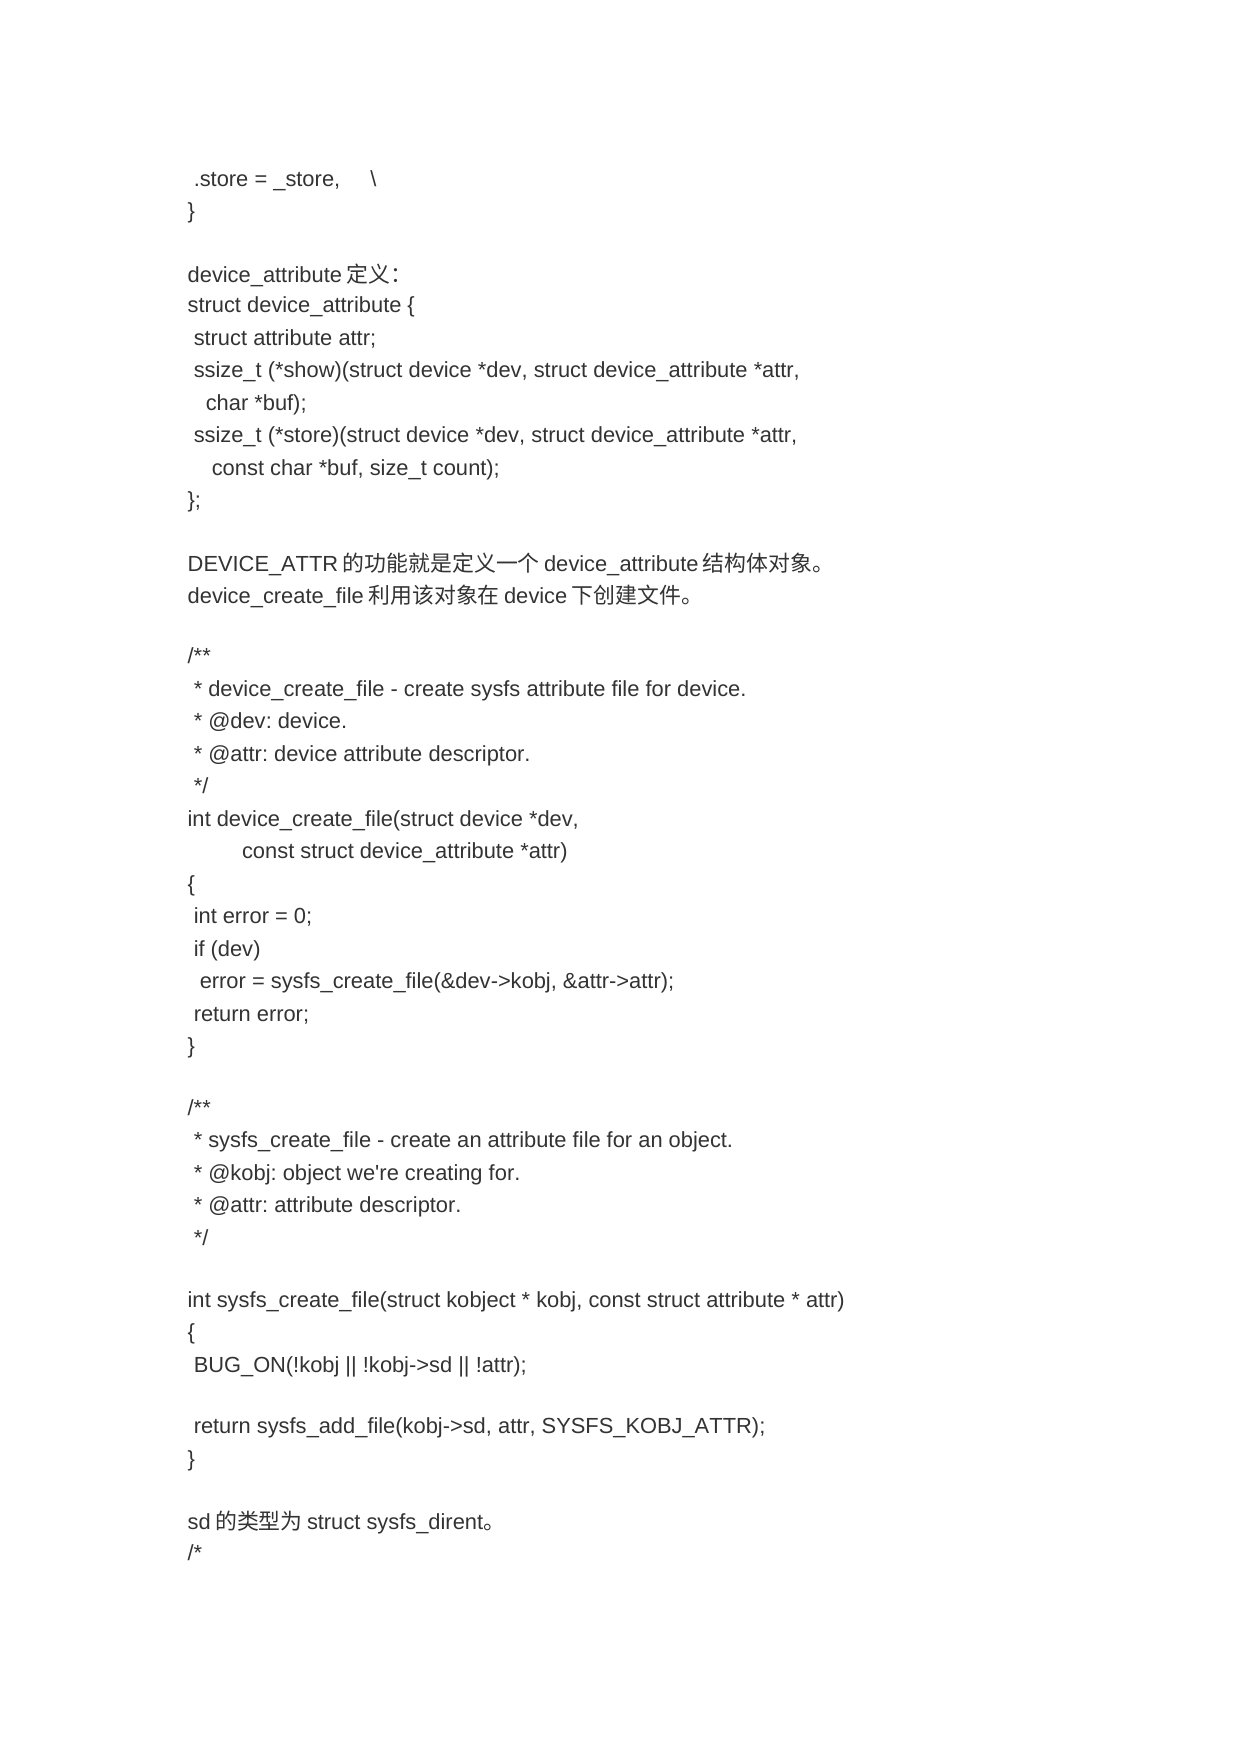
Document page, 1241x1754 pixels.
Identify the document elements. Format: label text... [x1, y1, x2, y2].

text device_attribute定义： struct device_attribute { struct attribute attr; ssize_t (*show)(struct device *dev, struct device_attribute *attr, char *buf); ssize_t (*store)(struct device *dev, struct device_attribute *attr, const char *buf, size_t count); }; [187, 256, 1053, 516]
text return sysfs_add_file(kobj->sd, attr, SYSFS_KOBJ_ATTR); } [187, 1409, 1053, 1474]
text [187, 1504, 1053, 1569]
text int sysfs_create_file(struct kobject * kobj, const struct attribute * attr) { BUG_ON(!kobj || !kobj->sd || !attr); [187, 1283, 1053, 1380]
text /** * device_create_file - create sysfs attribute file for device. * @dev: device. * @attr: device attribute descriptor. */ int device_create_file(struct device *dev, const struct device_attribute *attr) { int error = 0; if (dev) error = sysfs_create_file(&dev->kobj, &attr->attr); return error; } [187, 639, 1053, 1062]
text /** * sysfs_create_file - create an attribute file for an object. * @kobj: object we're creating for. * @attr: attribute descriptor. */ [187, 1091, 1053, 1254]
text DEVICE_ATTR的功能就是定义一个device_attribute结构体对象。 device_create_file利用该对象在device下创建文件。 [187, 545, 1053, 610]
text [187, 162, 1053, 227]
